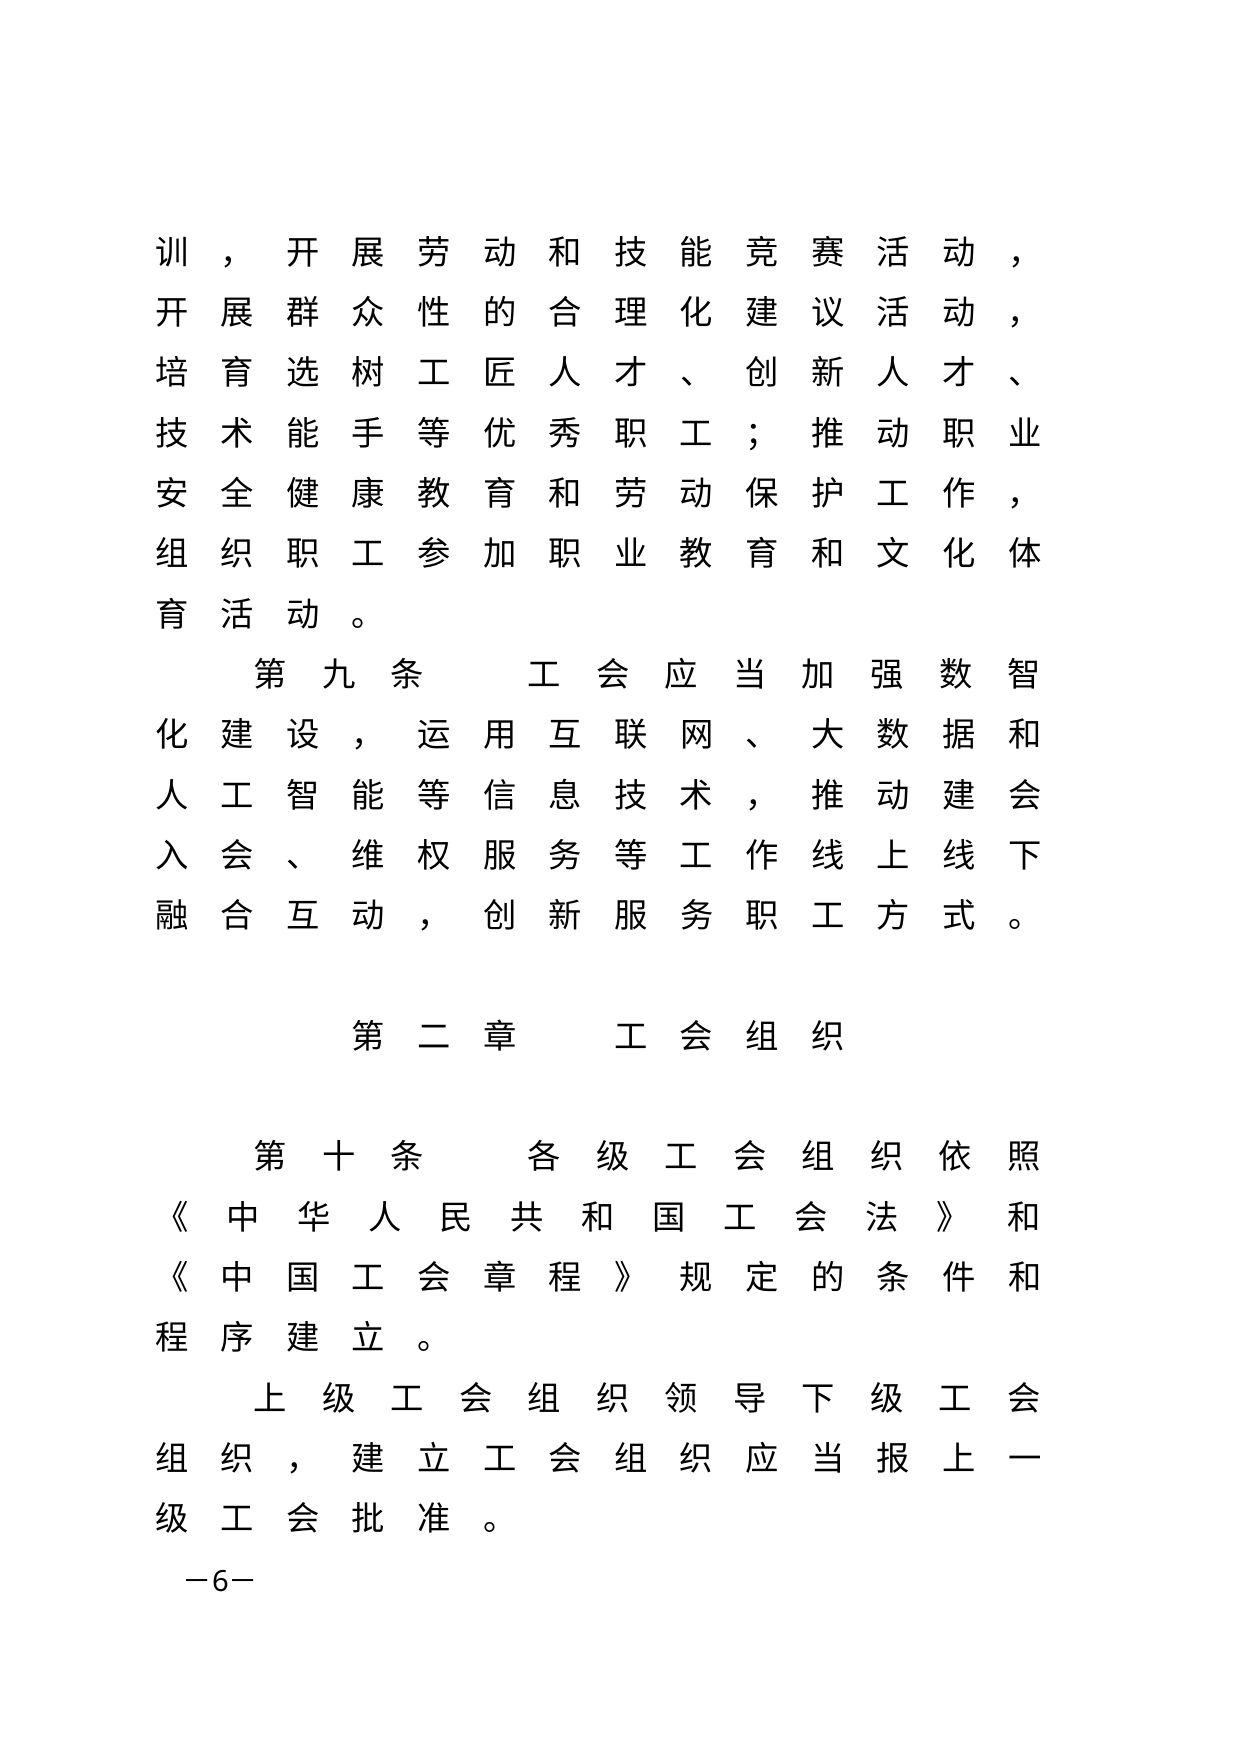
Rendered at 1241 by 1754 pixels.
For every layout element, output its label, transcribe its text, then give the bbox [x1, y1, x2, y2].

text 第九条 工会应当加强数智化建设，运用互联网、大数据和人工智能等信息技术，推动建会入会、维权服务等工作线上线下融合互动，创新服务职工方式。 [155, 642, 1073, 943]
text 第二章 工会组织 [155, 1003, 1073, 1064]
text 第十条 各级工会组织依照《中华人民共和国工会法》和《中国工会章程》规定的条件和程序建立。 [155, 1124, 1073, 1365]
text 上级工会组织领导下级工会组织，建立工会组织应当报上一级工会批准。 [155, 1365, 1073, 1546]
